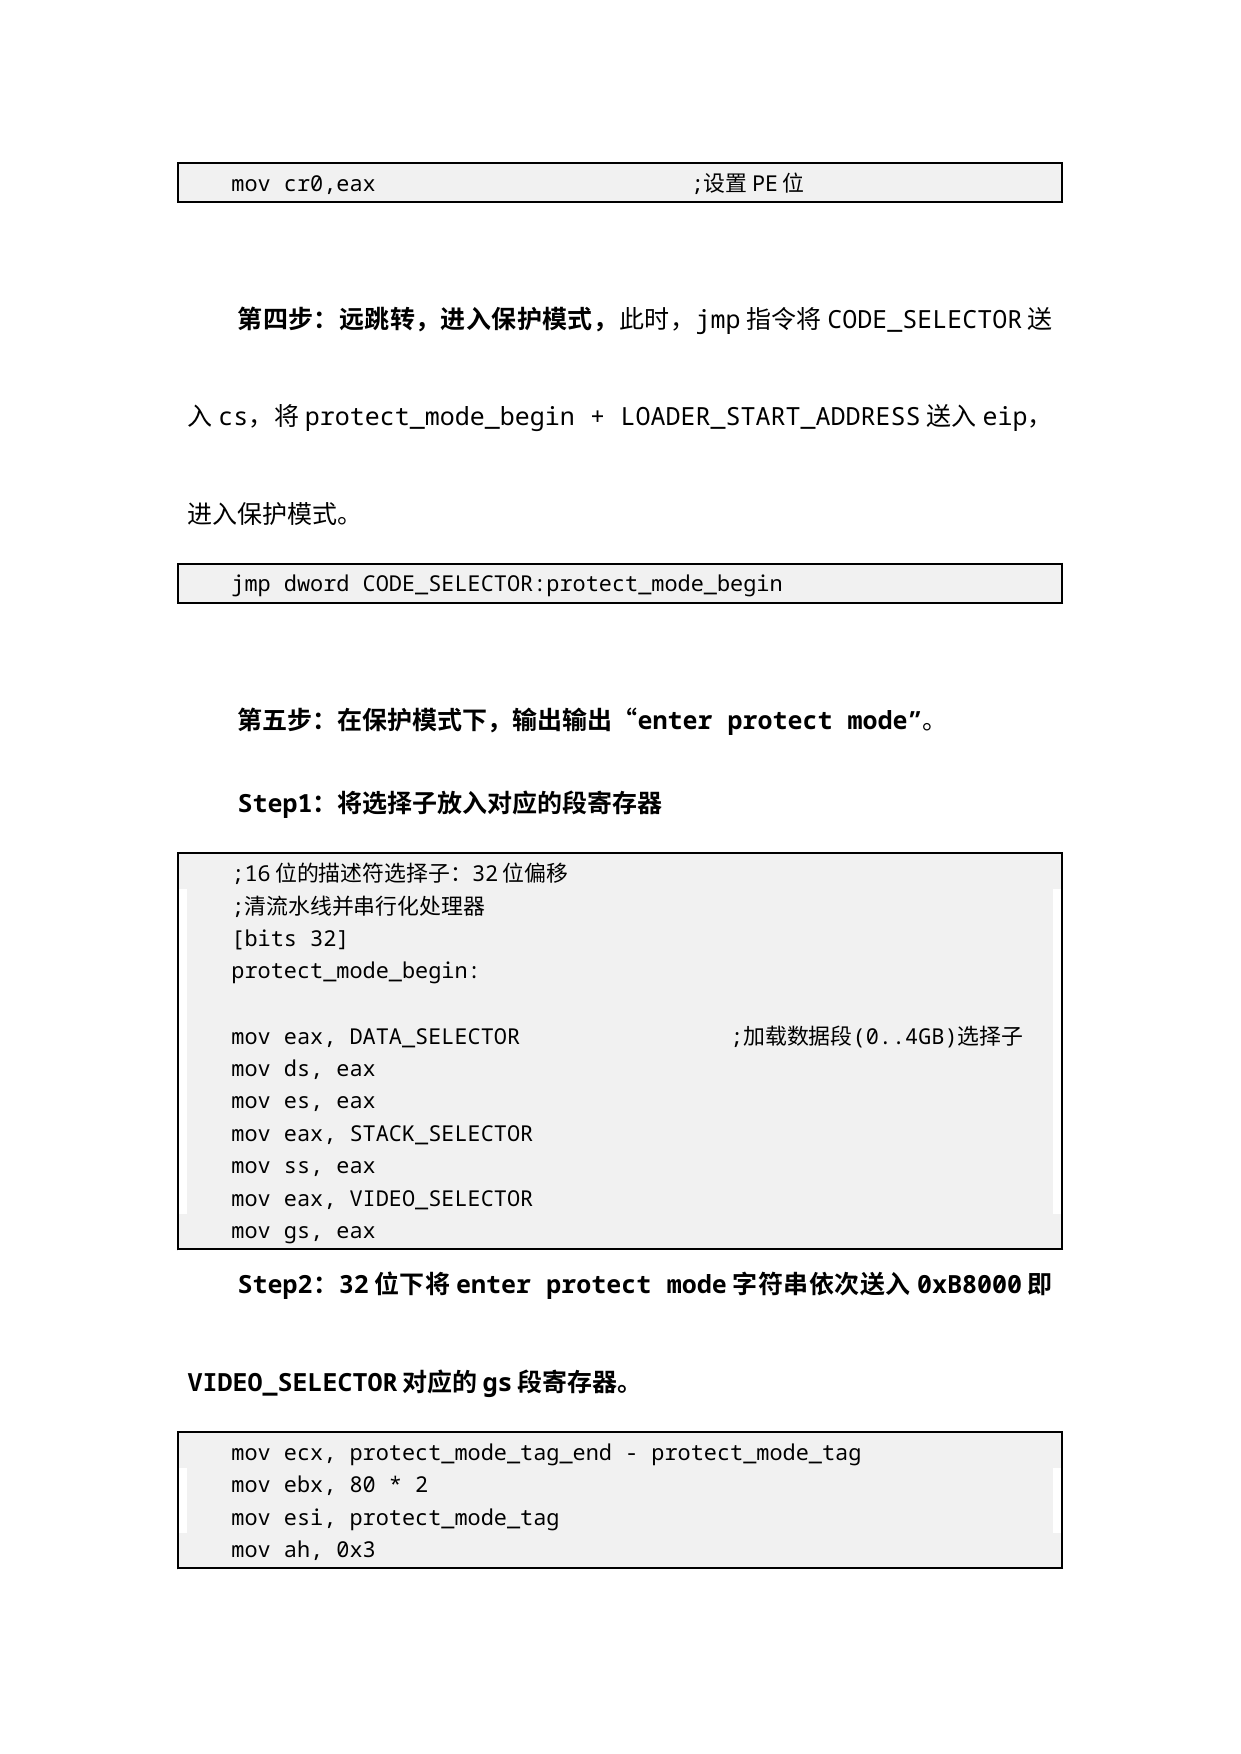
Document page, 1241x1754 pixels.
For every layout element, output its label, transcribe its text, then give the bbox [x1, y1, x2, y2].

text mov ah, 0x3 [179, 1528, 1061, 1567]
text mov esi, protect_mode_tag [187, 1500, 1053, 1528]
text Step2：32位下将enter protect mode字符串依次送入0xB8000即VIDEO_SELECTOR对应的gs段寄存器。 [187, 1250, 1053, 1413]
text 第四步：远跳转，进入保护模式，此时，jmp指令将CODE_SELECTOR送入cs，将protect_mode_begin + LOADER_START_ADDRESS送入eip，进入保护模式。 [187, 285, 1053, 545]
text Step1：将选择子放入对应的段寄存器 [187, 769, 1053, 834]
text mov ds, eax [187, 1051, 1053, 1084]
text ;清流水线并串行化处理器 [187, 889, 1053, 921]
text ;16位的描述符选择子：32位偏移 [179, 854, 1061, 889]
text mov ss, eax [187, 1149, 1053, 1181]
text mov eax, DATA_SELECTOR ;加载数据段(0..4GB)选择子 [187, 1019, 1053, 1051]
text jmp dword CODE_SELECTOR:protect_mode_begin [179, 565, 1061, 602]
text protect_mode_begin: [187, 954, 1053, 986]
text [bits 32] [187, 921, 1053, 954]
text 第五步：在保护模式下，输出输出“enter protect mode”。 [187, 686, 1053, 751]
text mov es, eax [187, 1084, 1053, 1116]
text mov eax, VIDEO_SELECTOR [187, 1181, 1053, 1209]
text mov gs, eax [179, 1209, 1061, 1248]
text mov eax, STACK_SELECTOR [187, 1116, 1053, 1149]
text mov cr0,eax ;设置PE位 [179, 164, 1061, 201]
text mov ebx, 80 * 2 [187, 1468, 1053, 1500]
text mov ecx, protect_mode_tag_end - protect_mode_tag [179, 1433, 1061, 1468]
